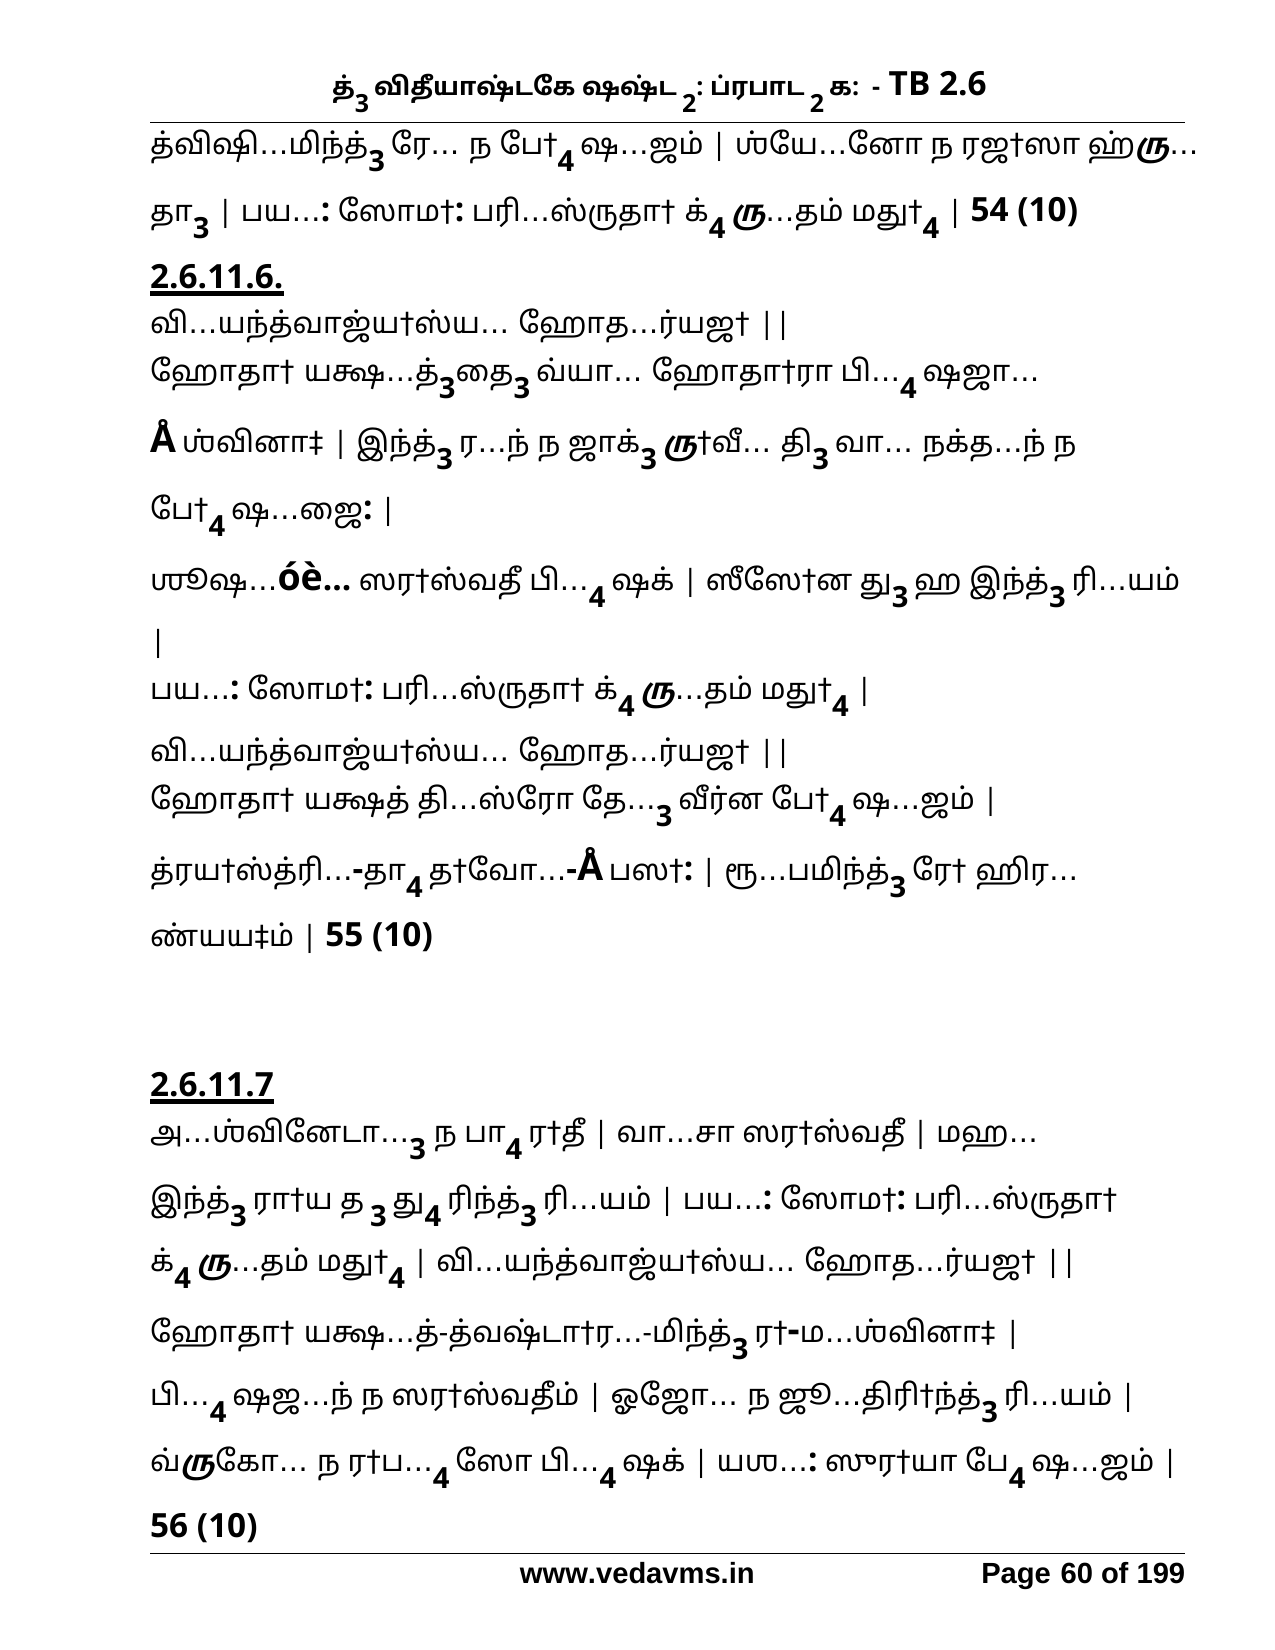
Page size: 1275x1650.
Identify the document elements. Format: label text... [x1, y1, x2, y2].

text 2.6.11.6. [150, 252, 1185, 298]
text 2.6.11.7 [150, 1061, 1185, 1107]
text வி…யந்த்வாஜ்ய†ஸ்ய… ஹோத…ர்யஜ† || ஹோதா† யக்ஷத் தி…ஸ்ரோ தே…3வீர்ன பே†4ஷ…ஜம் | த்ரய†ஸ்த்ரி…-தா4த†வோ…-Åபஸ†: | ரூ…பமிந்த்3ரே† ஹிர…ண்யய‡ம் | 55 (10) [150, 731, 1200, 957]
text ஹோதா† யக்ஷ…த்-த்வஷ்டா†ர…-மிந்த்3ர†-ம…ஶ்வினா‡ | பி…4ஷஜ…ந் ந ஸர†ஸ்வதீம் | ஓஜோ… ந ஜூ…திரி†ந்த்3ரி…யம் | வ்ருகோ… ந ர†ப…4ஸோ பி…4ஷக் | யஶ…: ஸுர†யா பே4ஷ…ஜம் | 56 (10) [150, 1302, 1185, 1547]
text வி…யந்த்வாஜ்ய†ஸ்ய… ஹோத…ர்யஜ† || ஹோதா† யக்ஷ…த்3‍தை3வ்யா… ஹோதா†ரா பி…4ஷஜா…Åஶ்வினா‡ | இந்த்3ர…ந் ந ஜாக்3ரு†வீ… தி3வா… நக்த…ந் ந பே†4ஷ…ஜை: | ஶூஷ…óè… ஸர†ஸ்வதீ பி…4ஷக் | ஸீஸே†ன து3ஹ இந்த்3ரி…யம் | [150, 302, 1200, 659]
text அ…ஶ்வினேடா…3 ந பா4ர†தீ | வா…சா ஸர†ஸ்வதீ | மஹ… இந்த்3ரா†ய த3து4ரிந்த்3ரி…யம் | பய…: ஸோம†: பரி…ஸ்ருதா† க்4ரு…தம் மது†4 | வி…யந்த்வாஜ்ய†ஸ்ய… ஹோத…ர்யஜ† || [150, 1111, 1185, 1297]
text பய…: ஸோம†: பரி…ஸ்ருதா† க்4ரு…தம் மது†4 | [150, 663, 1200, 724]
